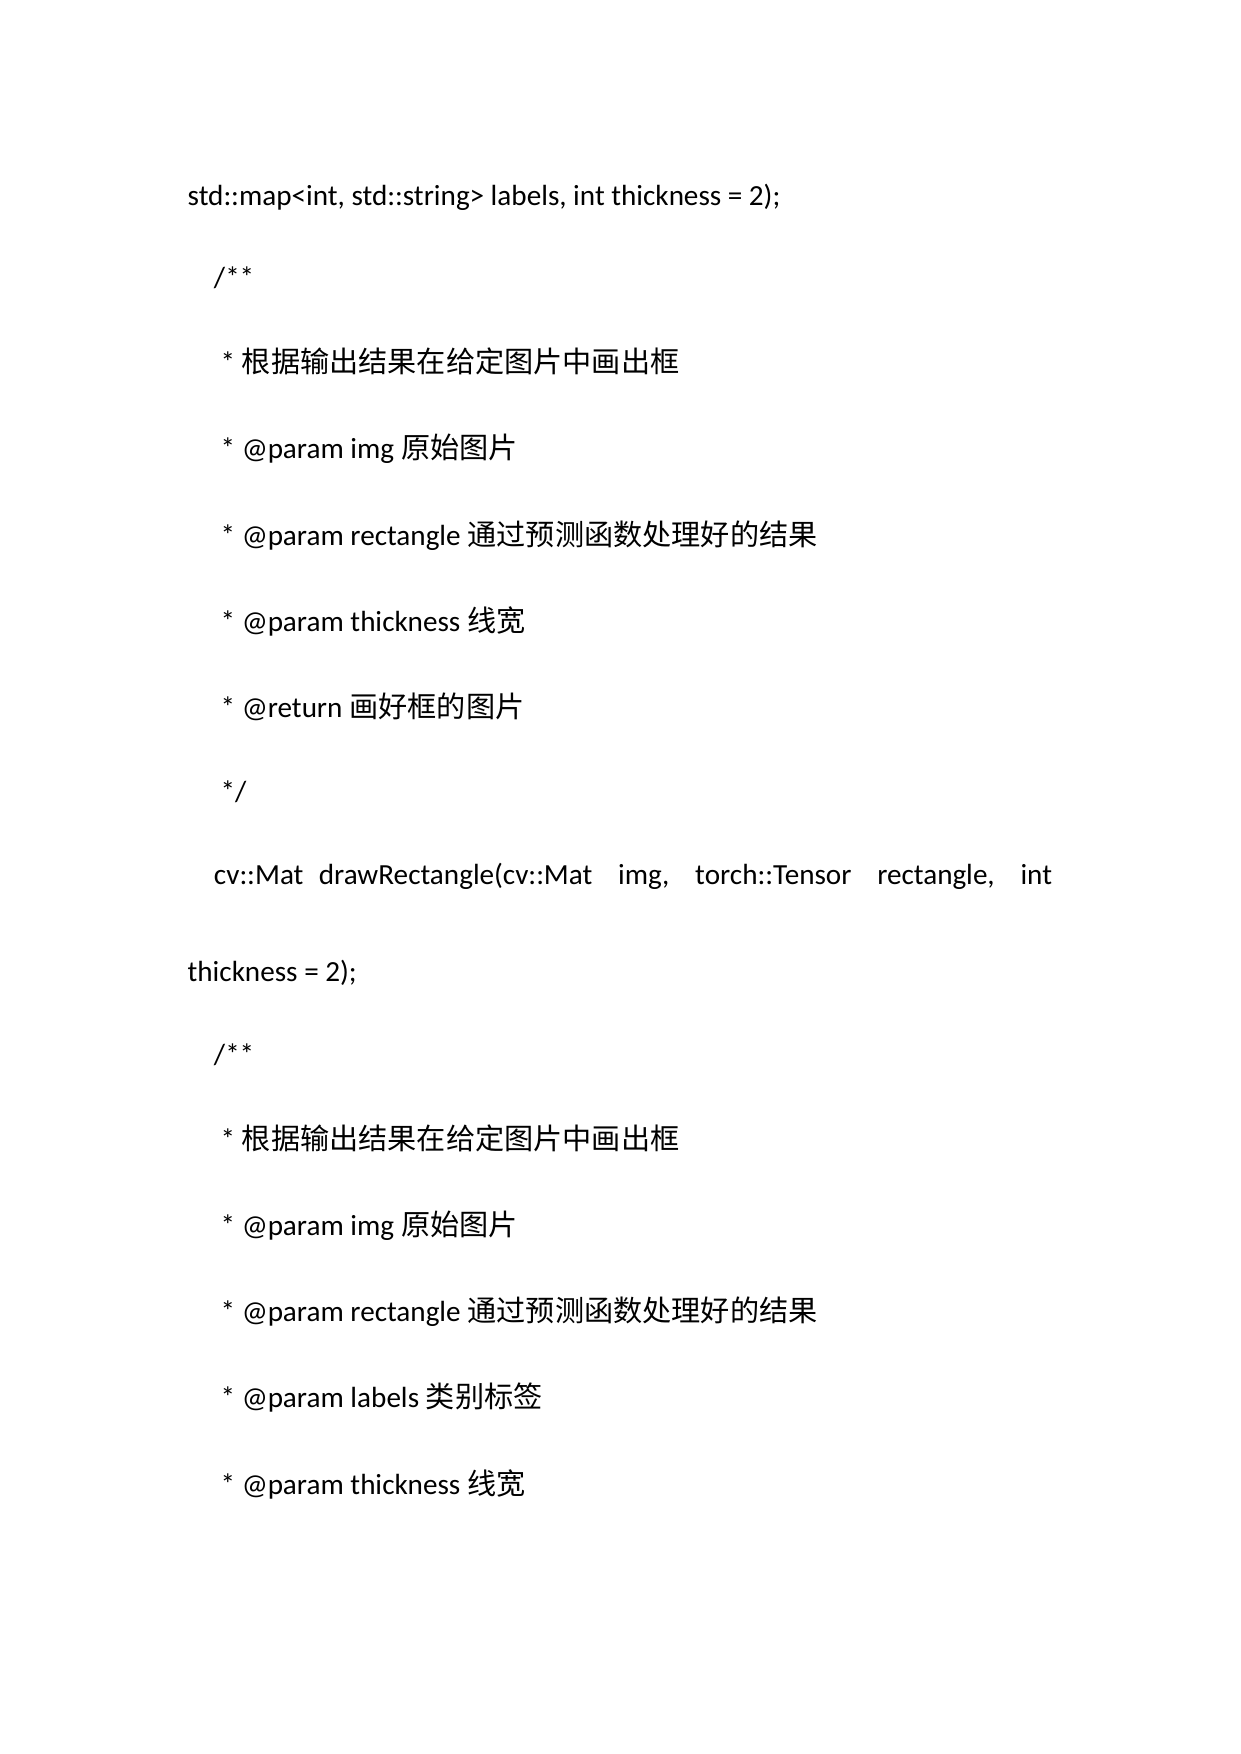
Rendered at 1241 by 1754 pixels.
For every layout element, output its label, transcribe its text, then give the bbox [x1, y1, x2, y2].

text * @param rectangle 通过预测函数处理好的结果 [187, 1277, 1053, 1342]
text cv::Mat drawRectangle(cv::Mat img, torch::Tensor rectangle, int thickness = 2); [187, 841, 1053, 1004]
text /** [187, 245, 1053, 310]
text * 根据输出结果在给定图片中画出框 [187, 1104, 1053, 1169]
text * @param thickness 线宽 [187, 586, 1053, 651]
text * @param thickness 线宽 [187, 1449, 1053, 1514]
text * @param labels 类别标签 [187, 1363, 1053, 1428]
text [187, 162, 1053, 227]
text * 根据输出结果在给定图片中画出框 [187, 328, 1053, 393]
text * @param img 原始图片 [187, 1190, 1053, 1255]
text */ [187, 758, 1053, 823]
text /** [187, 1021, 1053, 1086]
text * @param rectangle 通过预测函数处理好的结果 [187, 500, 1053, 565]
text * @param img 原始图片 [187, 414, 1053, 479]
text * @return 画好框的图片 [187, 672, 1053, 737]
